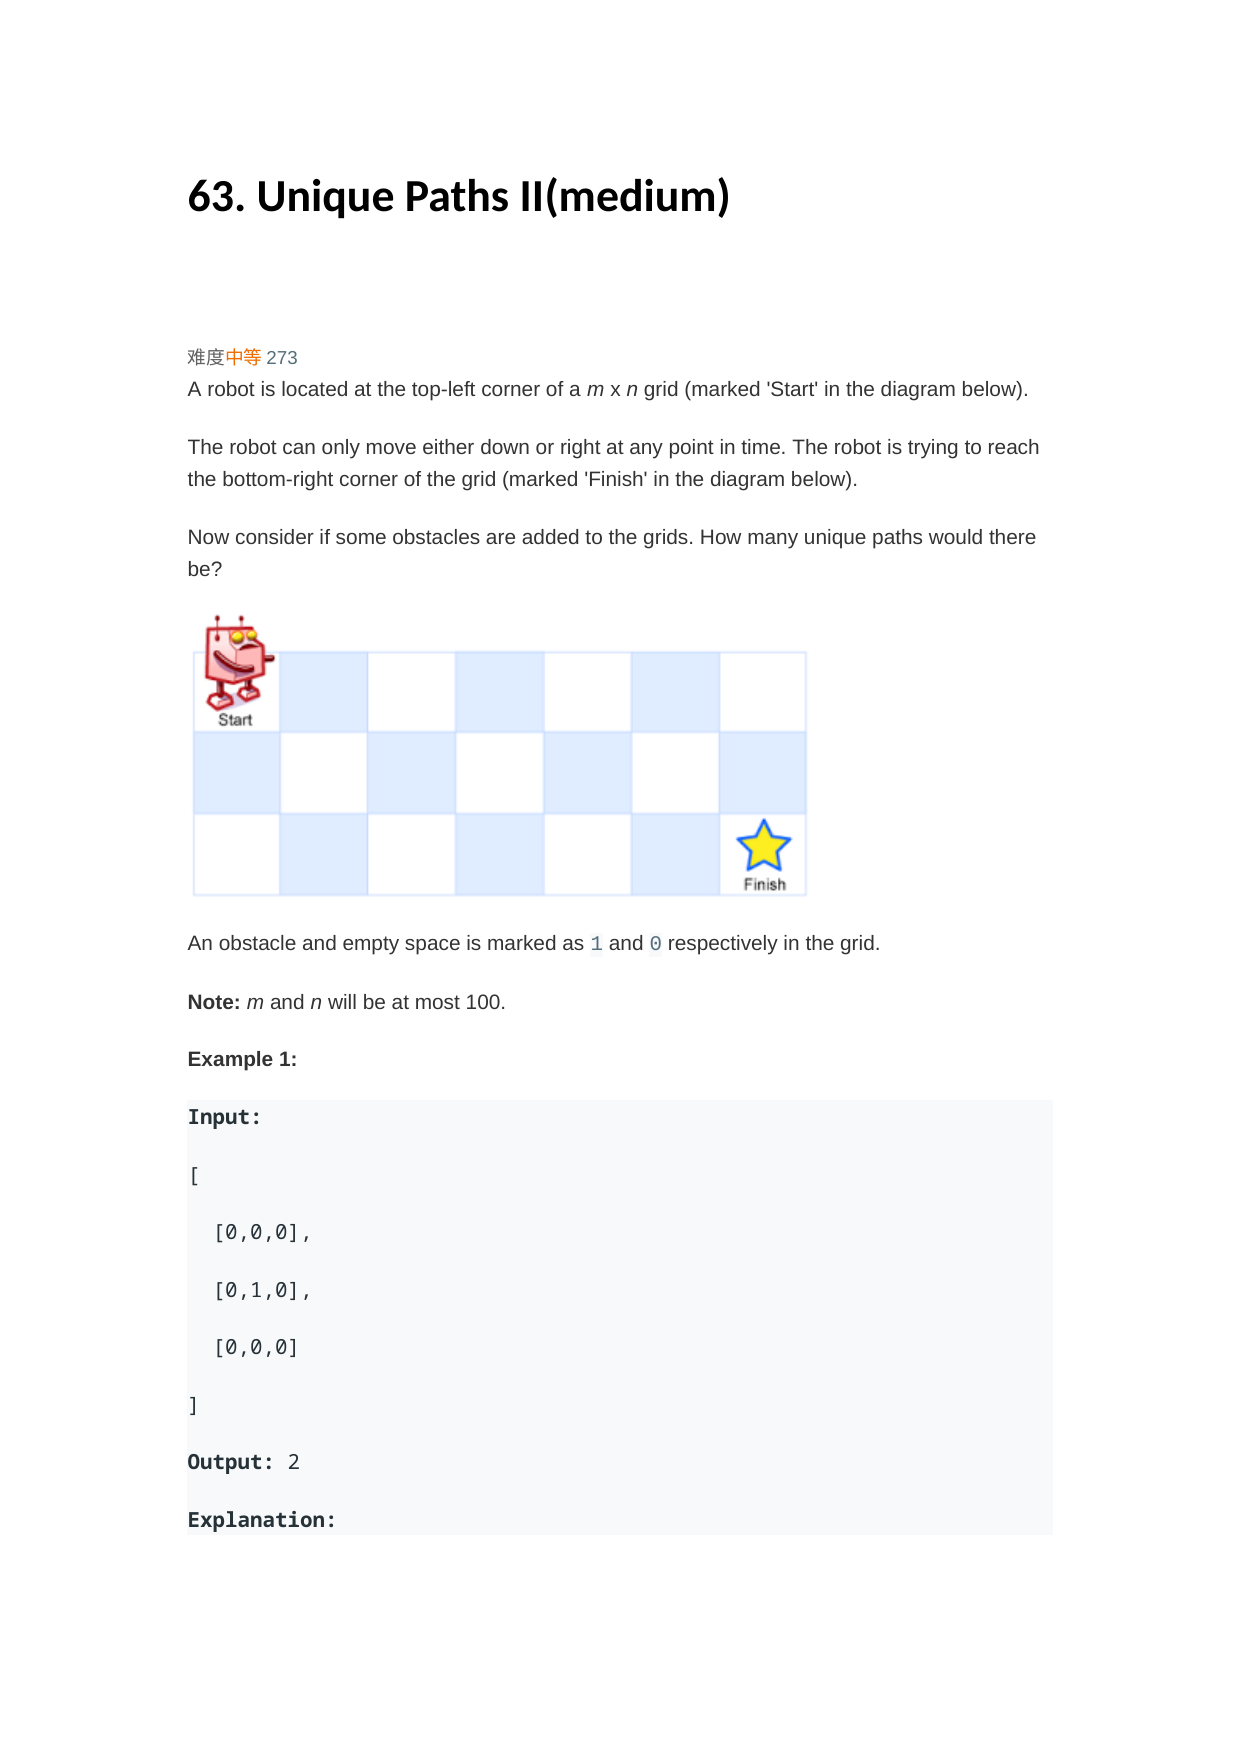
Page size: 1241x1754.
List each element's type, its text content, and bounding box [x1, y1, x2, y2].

text Input: [187, 1100, 1053, 1133]
text [0,1,0], [187, 1273, 1053, 1305]
text ] [187, 1388, 1053, 1420]
text 难度中等273 [187, 340, 1053, 373]
text [ [187, 1158, 1053, 1190]
subtitle 63. Unique Paths II(medium) [187, 162, 1053, 227]
text Note: m and n will be at most 100. [187, 985, 1053, 1018]
text An obstacle and empty space is marked as 1 and 0 respectively in the grid. [187, 928, 1053, 960]
picture [187, 613, 813, 900]
text Output: 2 [187, 1445, 1053, 1478]
text The robot can only move either down or right at any point in time. The robot is trying to reach the bottom-right corner of the grid (marked 'Finish' in the diagram below). [187, 430, 1053, 495]
text [0,0,0], [187, 1215, 1053, 1248]
text [0,0,0] [187, 1330, 1053, 1363]
text Explanation: [187, 1503, 1053, 1535]
text Now consider if some obstacles are added to the grids. How many unique paths would there be? [187, 520, 1053, 585]
text Example 1: [187, 1043, 1053, 1075]
text A robot is located at the top-left corner of a m x n grid (marked 'Start' in the diagram below). [187, 373, 1053, 405]
